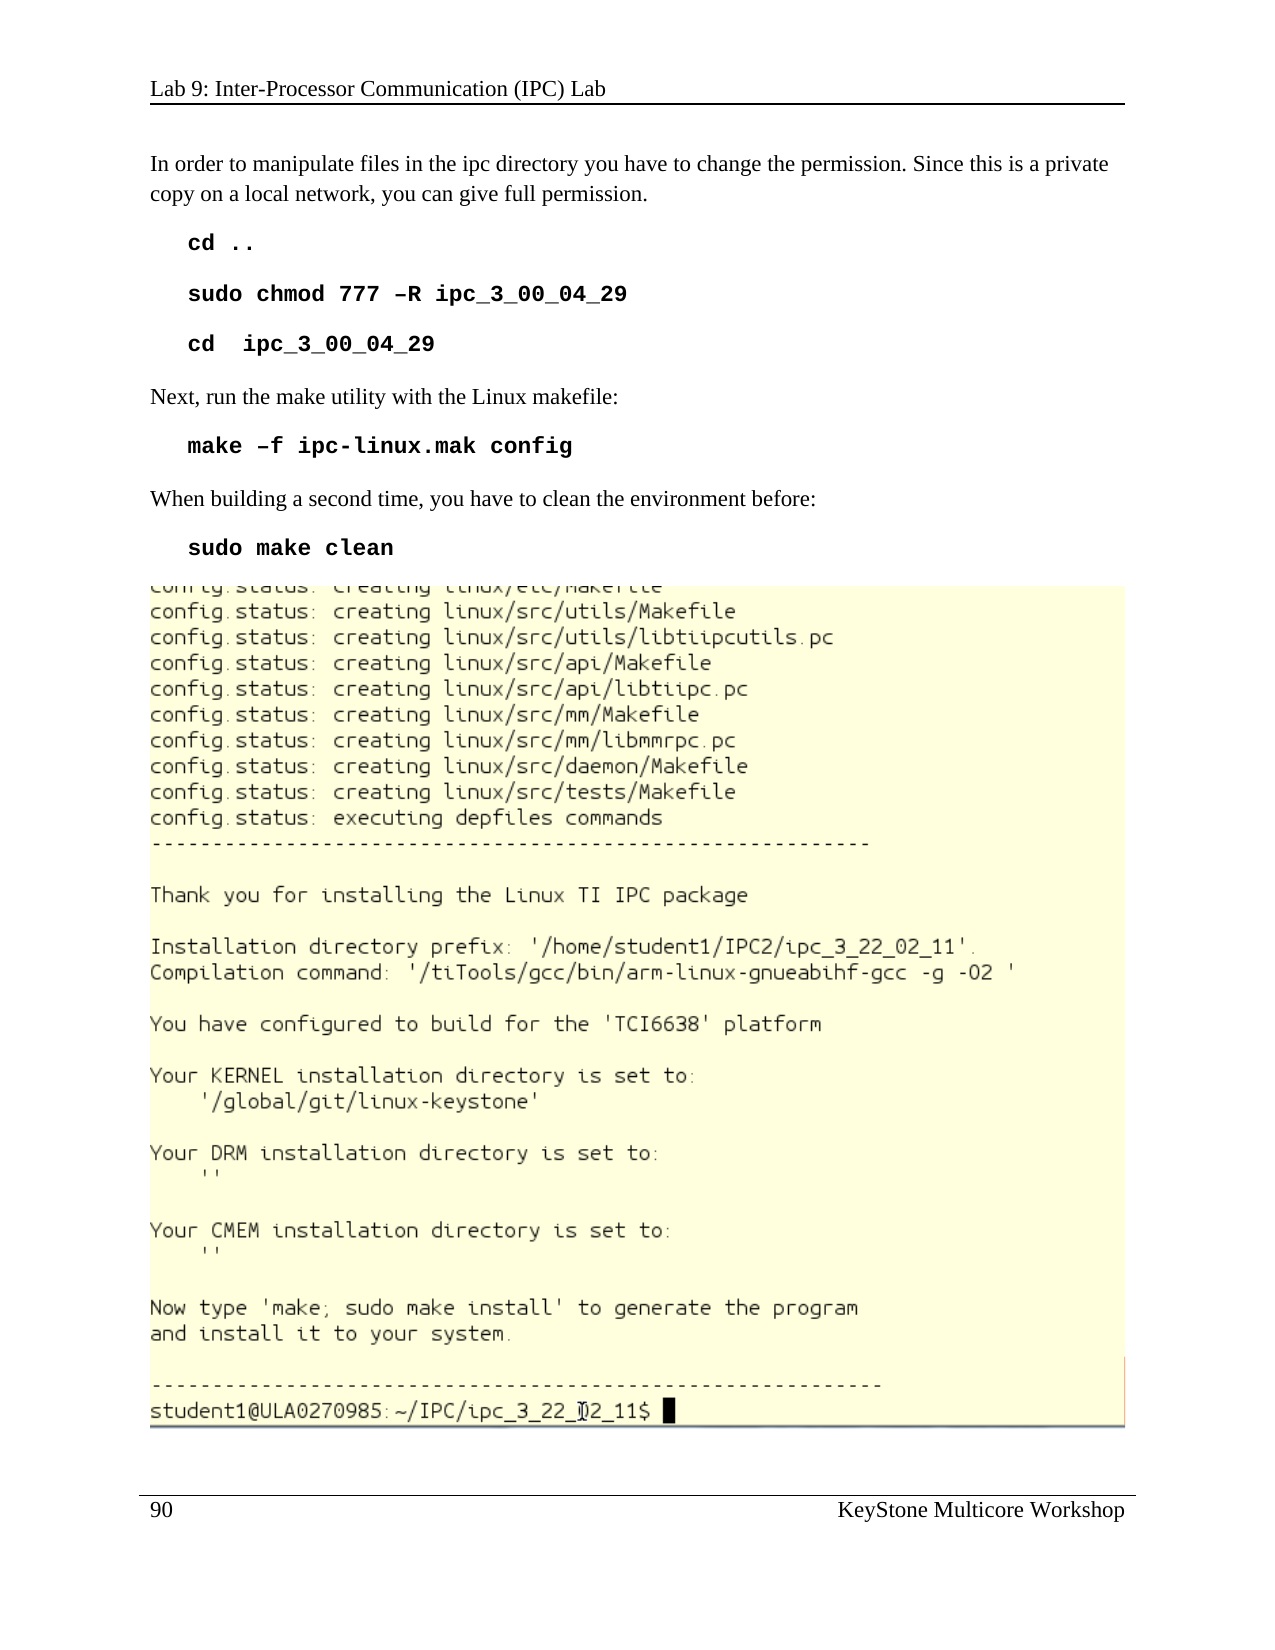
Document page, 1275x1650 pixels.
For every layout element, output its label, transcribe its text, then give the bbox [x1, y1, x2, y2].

text sudo make clean [187, 536, 1125, 562]
text Next, run the make utility with the Linux makefile: [150, 383, 1125, 409]
text sudo chmod 777 –R ipc_3_00_04_29 [187, 282, 1125, 308]
text When building a second time, you have to clean the environment before: [150, 485, 1125, 511]
text cd .. [187, 231, 1125, 257]
text make –f ipc-linux.mak config [187, 434, 1125, 460]
text cd ipc_3_00_04_29 [187, 332, 1125, 358]
text In order to manipulate files in the ipc directory you have to change the permission. Since this is a private copy on a local network, you can give full permission. [150, 150, 1125, 207]
picture [150, 586, 1125, 1429]
